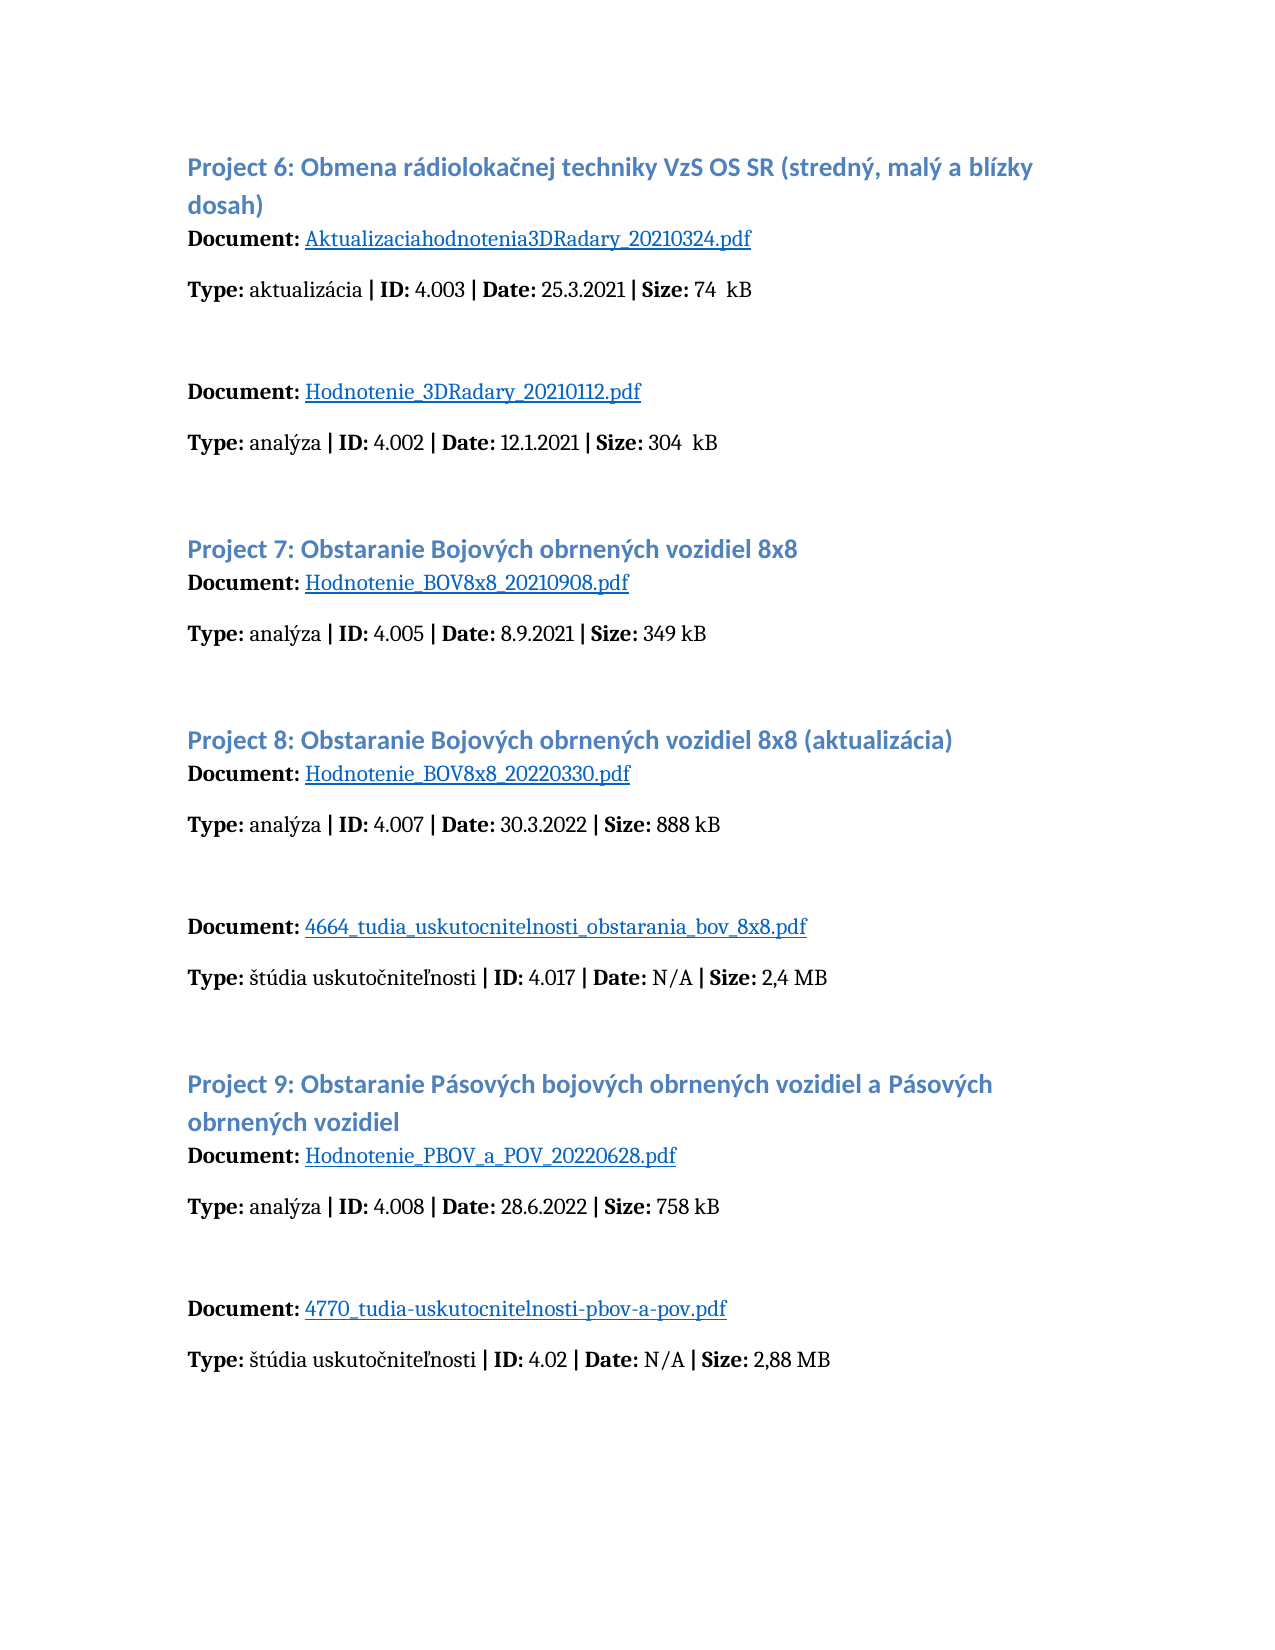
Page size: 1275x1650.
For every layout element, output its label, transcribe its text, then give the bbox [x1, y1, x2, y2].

text Document: Hodnotenie_BOV8x8_20210908.pdf [187, 570, 1087, 596]
text Document: Hodnotenie_PBOV_a_POV_20220628.pdf [187, 1143, 1087, 1169]
subtitle Project 6: Obmena rádiolokačnej techniky VzS OS SR (stredný, malý a blízky dosah) [187, 150, 1087, 221]
text Type: analýza | ID: 4.002 | Date: 12.1.2021 | Size: 304 kB [187, 430, 1087, 456]
text Document: 4770_tudia-uskutocnitelnosti-pbov-a-pov.pdf [187, 1296, 1087, 1323]
text Type: štúdia uskutočniteľnosti | ID: 4.017 | Date: N/A | Size: 2,4 MB [187, 965, 1087, 992]
text Document: Hodnotenie_3DRadary_20210112.pdf [187, 379, 1087, 405]
text Type: analýza | ID: 4.007 | Date: 30.3.2022 | Size: 888 kB [187, 812, 1087, 838]
subtitle Project 7: Obstaranie Bojových obrnených vozidiel 8x8 [187, 532, 1087, 565]
text Type: štúdia uskutočniteľnosti | ID: 4.02 | Date: N/A | Size: 2,88 MB [187, 1347, 1087, 1374]
text Type: analýza | ID: 4.008 | Date: 28.6.2022 | Size: 758 kB [187, 1194, 1087, 1221]
text Document: 4664_tudia_uskutocnitelnosti_obstarania_bov_8x8.pdf [187, 914, 1087, 941]
subtitle Project 9: Obstaranie Pásových bojových obrnených vozidiel a Pásových obrnených vozidiel [187, 1067, 1087, 1138]
text Document: Hodnotenie_BOV8x8_20220330.pdf [187, 761, 1087, 787]
text Type: analýza | ID: 4.005 | Date: 8.9.2021 | Size: 349 kB [187, 621, 1087, 647]
text Type: aktualizácia | ID: 4.003 | Date: 25.3.2021 | Size: 74 kB [187, 277, 1087, 303]
text Document: Aktualizaciahodnotenia3DRadary_20210324.pdf [187, 226, 1087, 252]
subtitle Project 8: Obstaranie Bojových obrnených vozidiel 8x8 (aktualizácia) [187, 723, 1087, 756]
